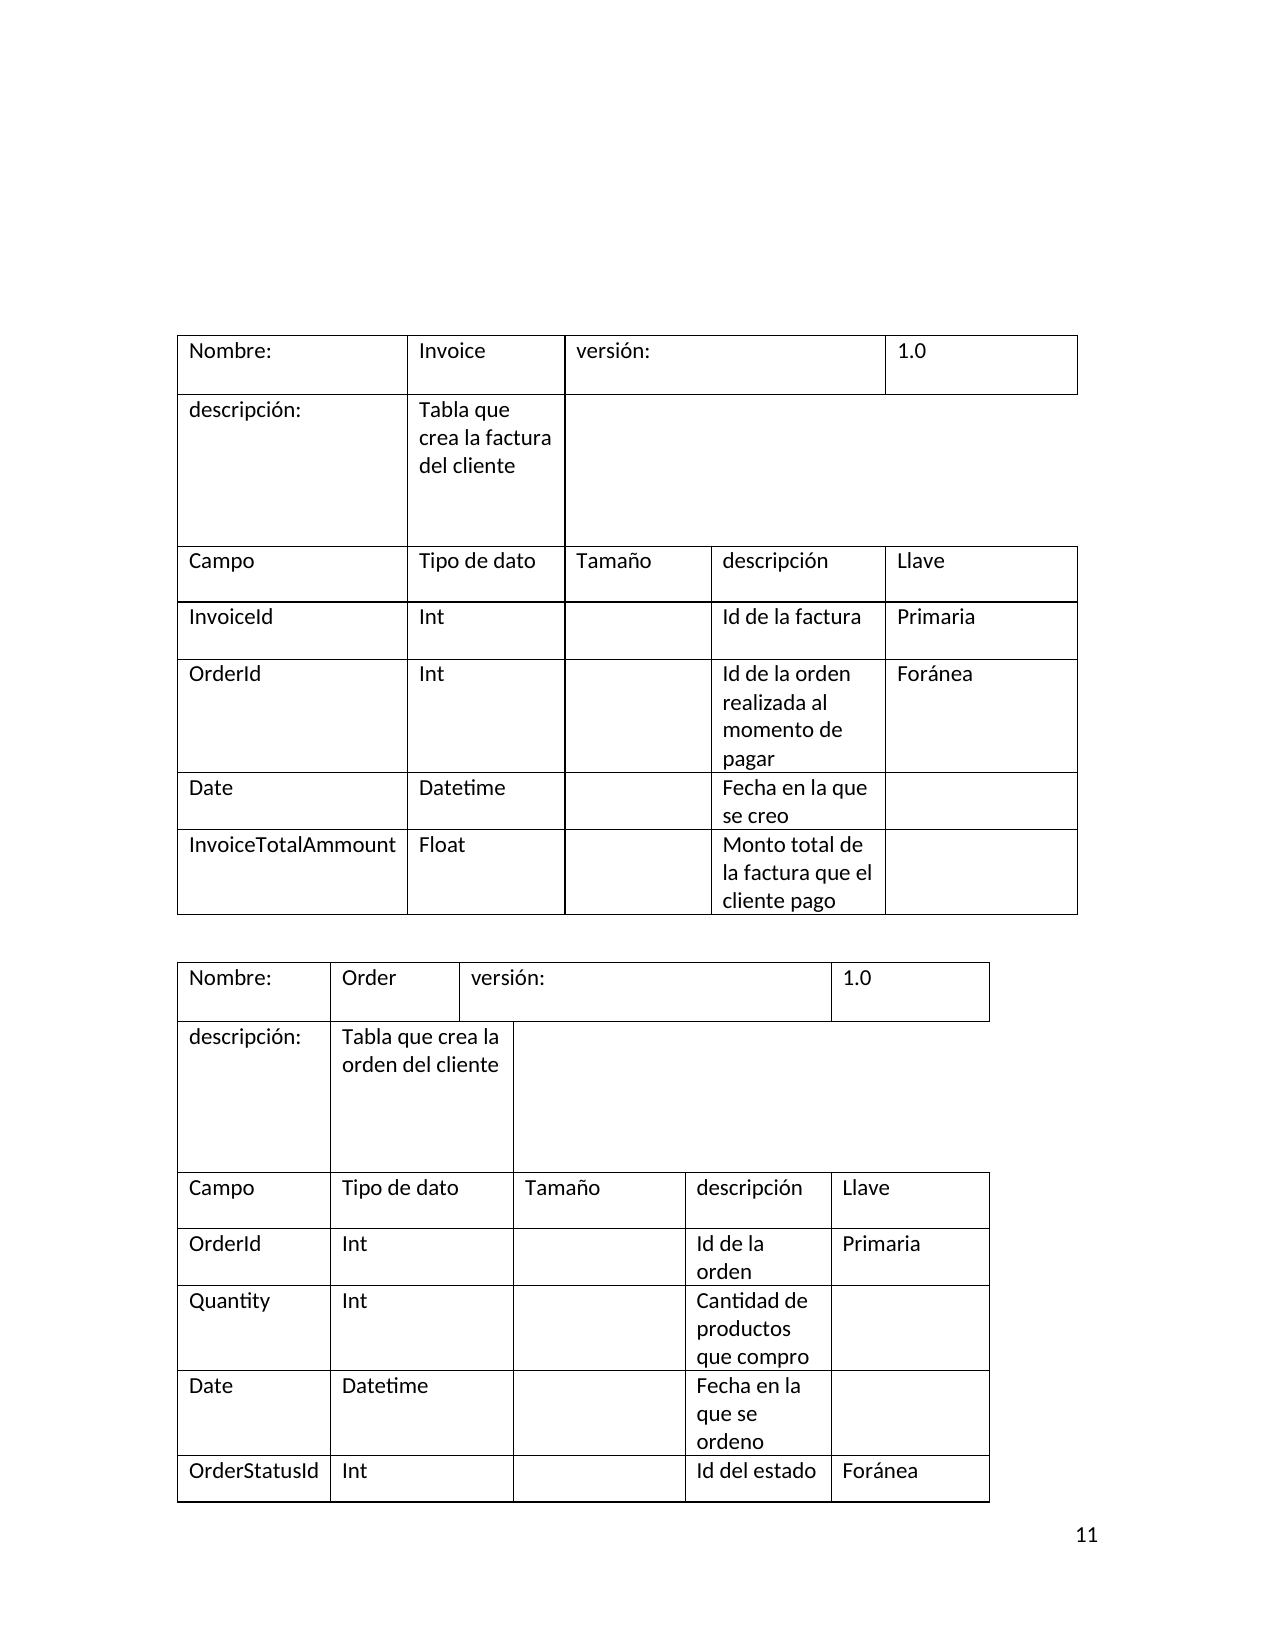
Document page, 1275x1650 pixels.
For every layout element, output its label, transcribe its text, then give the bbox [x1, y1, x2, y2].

table_cell Campo [178, 1173, 330, 1228]
table_cell [566, 830, 711, 914]
table_cell Int [408, 603, 564, 658]
table_cell Int [331, 1456, 513, 1501]
table_cell Cantidad de productos que compro [686, 1286, 831, 1370]
table_header 1.0 [886, 336, 1077, 394]
table_header 1.0 [832, 963, 989, 1021]
table_cell Int [331, 1229, 513, 1285]
table_cell [886, 830, 1077, 914]
table_cell descripción [712, 547, 885, 601]
table_cell InvoiceId [178, 603, 407, 658]
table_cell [686, 1456, 831, 1501]
table_cell [566, 603, 711, 658]
table_cell [566, 773, 711, 829]
table_cell descripción: [178, 1022, 330, 1172]
table_cell Tipo de dato [408, 547, 564, 601]
table_cell Float [408, 830, 564, 914]
table_header Order [331, 963, 459, 1021]
table_cell Tipo de dato [331, 1173, 513, 1228]
table_cell Quantity [178, 1286, 330, 1370]
table_cell Llave [886, 547, 1077, 601]
table_cell [832, 1371, 989, 1455]
table_cell Id de la factura [712, 603, 885, 658]
table_cell Monto total de la factura que el cliente pago [712, 830, 885, 914]
table_cell OrderId [178, 660, 407, 772]
table_cell Foránea [886, 660, 1077, 772]
table_header Invoice [408, 336, 564, 394]
table_cell Date [178, 773, 407, 829]
table_cell InvoiceTotalAmmount [178, 830, 407, 914]
table_cell [514, 1456, 685, 1501]
table_cell Id de la orden realizada al momento de pagar [712, 660, 885, 772]
table_cell Int [408, 660, 564, 772]
table_cell Tabla que crea la factura del cliente [408, 395, 564, 546]
table_cell descripción [686, 1173, 831, 1228]
table_cell Llave [832, 1173, 989, 1228]
table_cell [886, 773, 1077, 829]
table_cell Id de la orden [686, 1229, 831, 1285]
table_cell Tabla que crea la orden del cliente [331, 1022, 513, 1172]
table_header versión: [460, 963, 831, 1021]
table_cell Primaria [832, 1229, 989, 1285]
table_cell Int [331, 1286, 513, 1370]
table_cell [832, 1286, 989, 1370]
table_cell [514, 1286, 685, 1370]
table_cell Fecha en la que se ordeno [686, 1371, 831, 1455]
table_cell descripción: [178, 395, 407, 546]
table_cell Tamaño [514, 1173, 685, 1228]
table_cell OrderStatusId [178, 1456, 330, 1501]
table_cell Datetime [408, 773, 564, 829]
table_cell Date [178, 1371, 330, 1455]
table_cell [566, 660, 711, 772]
table_cell Campo [178, 547, 407, 601]
table_cell Primaria [886, 603, 1077, 658]
table_cell [514, 1371, 685, 1455]
table_cell OrderId [178, 1229, 330, 1285]
table_cell Foránea [832, 1456, 989, 1501]
table_cell [514, 1229, 685, 1285]
table_cell Fecha en la que se creo [712, 773, 885, 829]
table_header Nombre: [178, 963, 330, 1021]
table_header Nombre: [178, 336, 407, 394]
table_cell Tamaño [566, 547, 711, 601]
table_header versión: [566, 336, 885, 394]
table_cell Datetime [331, 1371, 513, 1455]
